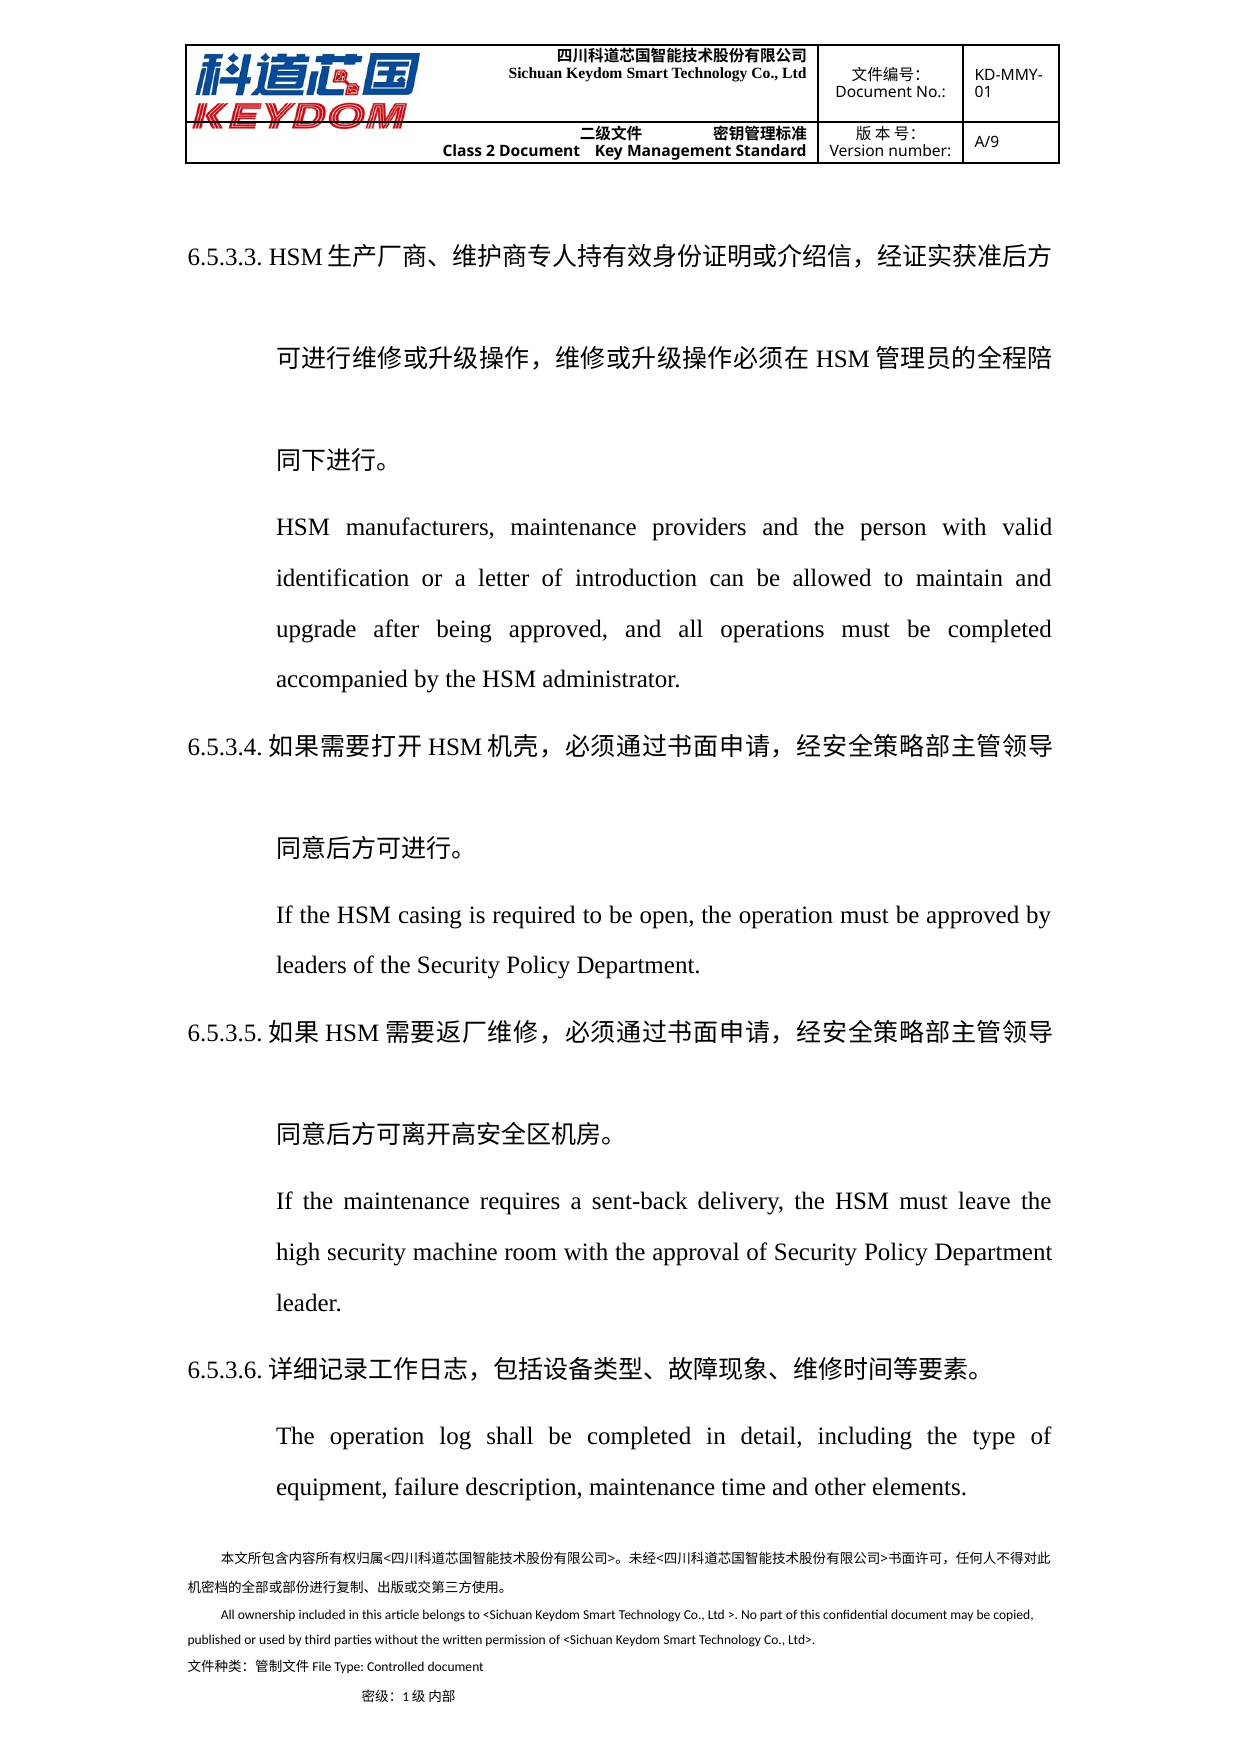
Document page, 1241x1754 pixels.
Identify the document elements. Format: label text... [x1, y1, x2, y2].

list HSM生产厂商、维护商专人持有效身份证明或介绍信，经证实获准后方可进行维修或升级操作，维修或升级操作必须在HSM管理员的全程陪同下进行。 HSM manufacturers, maintenance providers and the person with valid identification or a letter of introduction can be allowed to maintain and upgrade after being approved, and all operations must be completed accompanied by the HSM administrator. [187, 164, 1053, 696]
list 如果需要打开HSM机壳，必须通过书面申请，经安全策略部主管领导同意后方可进行。 If the HSM casing is required to be open, the operation must be approved by leaders of the Security Policy Department. [187, 710, 1053, 982]
picture [192, 123, 420, 129]
picture [192, 53, 420, 121]
list 详细记录工作日志，包括设备类型、故障现象、维修时间等要素。 The operation log shall be completed in detail, including the type of equipment, failure description, maintenance time and other elements. [187, 1333, 1053, 1503]
list 如果HSM需要返厂维修，必须通过书面申请，经安全策略部主管领导同意后方可离开高安全区机房。 If the maintenance requires a sent-back delivery, the HSM must leave the high security machine room with the approval of Security Policy Department leader. [187, 996, 1053, 1319]
